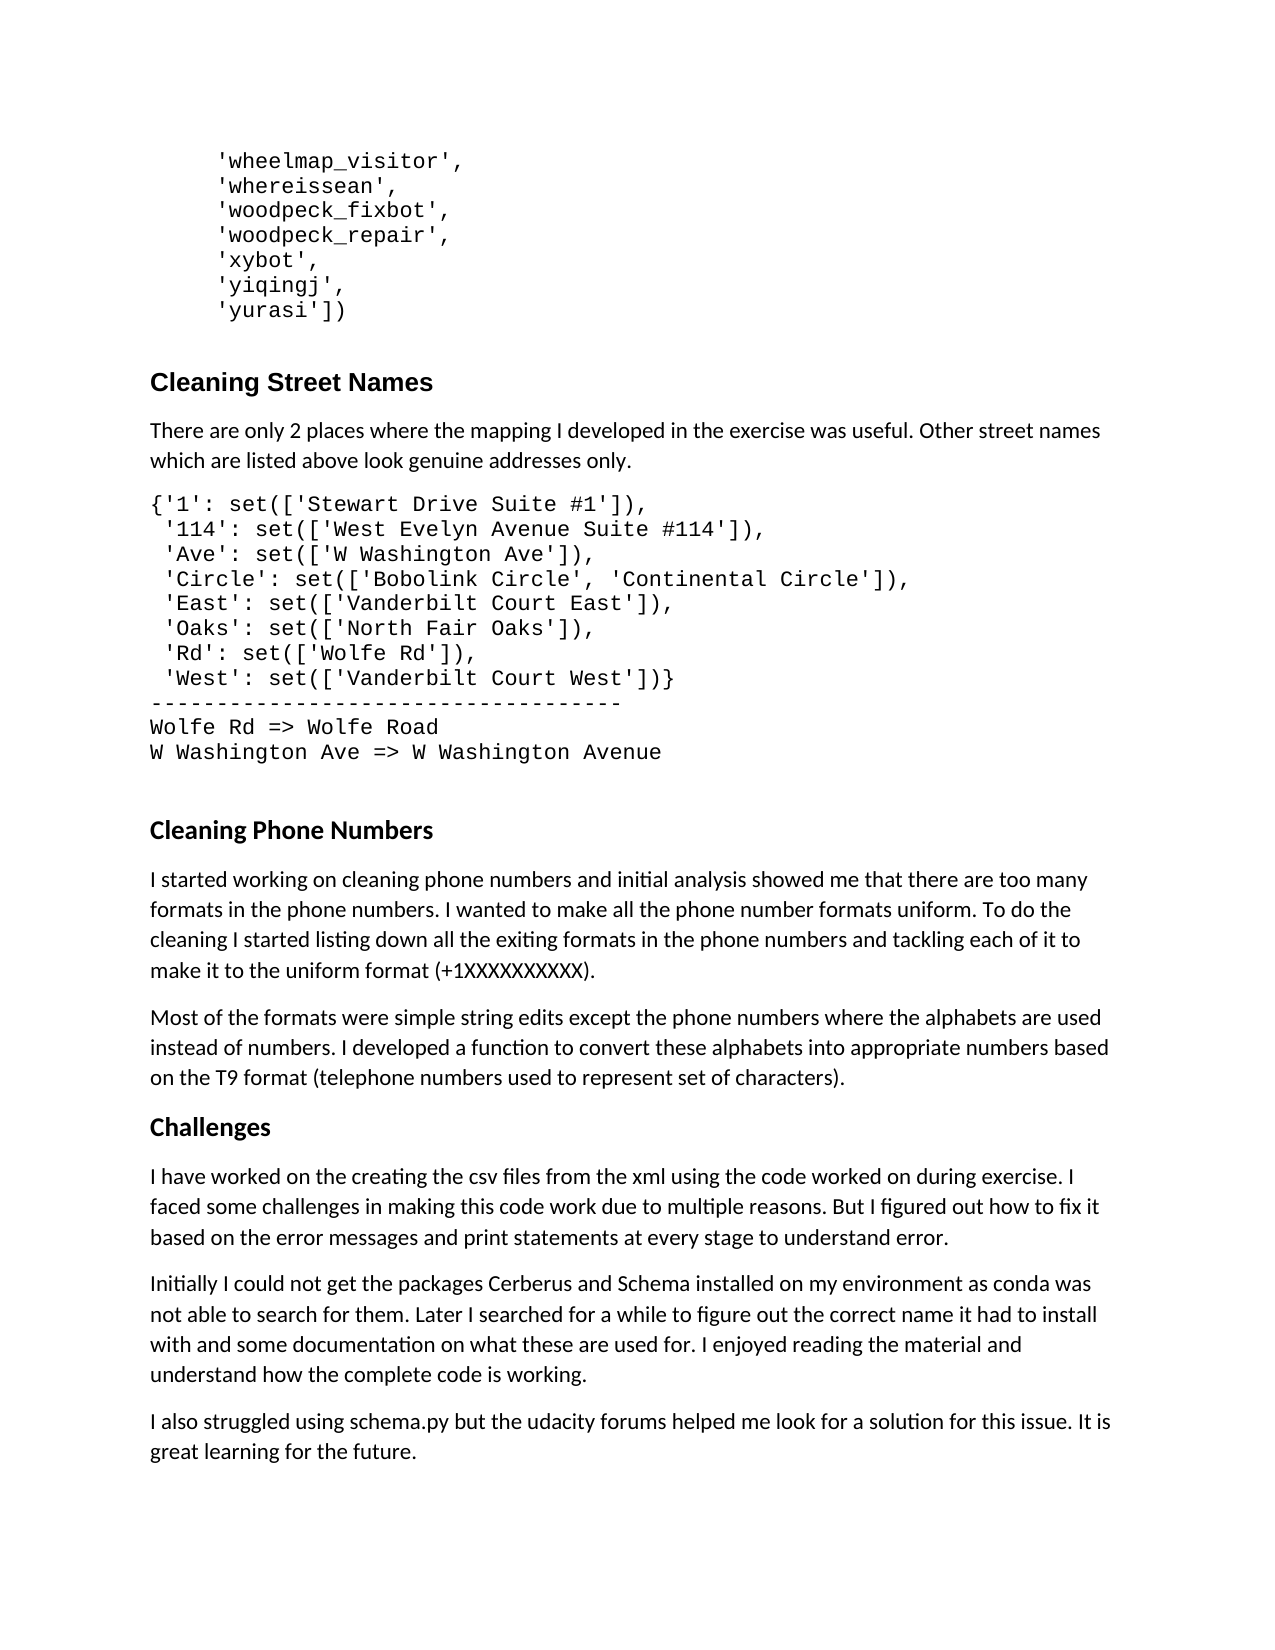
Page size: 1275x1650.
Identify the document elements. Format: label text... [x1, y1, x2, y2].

text {'1': set(['Stewart Drive Suite #1']), [150, 493, 1125, 518]
text Cleaning Street Names [150, 367, 1125, 397]
text I have worked on the creating the csv files from the xml using the code worked on during exercise. I faced some challenges in making this code work due to multiple reasons. But I figured out how to fix it based on the error messages and print statements at every stage to understand error. [150, 1162, 1125, 1251]
text 'xybot', [150, 249, 1125, 274]
text There are only 2 places where the mapping I developed in the exercise was useful. Other street names which are listed above look genuine addresses only. [150, 416, 1125, 474]
text Initially I could not get the packages Cerberus and Schema installed on my environment as conda was not able to search for them. Later I searched for a while to figure out the correct name it had to install with and some documentation on what these are used for. I enjoyed reading the material and understand how the complete code is working. [150, 1269, 1125, 1388]
text I started working on cleaning phone numbers and initial analysis showed me that there are too many formats in the phone numbers. I wanted to make all the phone number formats uniform. To do the cleaning I started listing down all the exiting formats in the phone numbers and tackling each of it to make it to the uniform format (+1XXXXXXXXXX). [150, 865, 1125, 984]
text I also struggled using schema.py but the udacity forums helped me look for a solution for this issue. It is great learning for the future. [150, 1407, 1125, 1465]
text 'yurasi']) [150, 299, 1125, 323]
text ------------------------------------ [150, 692, 1125, 716]
text 'East': set(['Vanderbilt Court East']), [150, 592, 1125, 617]
text Most of the formats were simple string edits except the phone numbers where the alphabets are used instead of numbers. I developed a function to convert these alphabets into appropriate numbers based on the T9 format (telephone numbers used to represent set of characters). [150, 1003, 1125, 1091]
text Wolfe Rd => Wolfe Road [150, 716, 1125, 741]
text 'woodpeck_fixbot', [150, 199, 1125, 224]
text W Washington Ave => W Washington Avenue [150, 741, 1125, 766]
text 'Circle': set(['Bobolink Circle', 'Continental Circle']), [150, 568, 1125, 592]
text Challenges [150, 1110, 1125, 1143]
text '114': set(['West Evelyn Avenue Suite #114']), [150, 518, 1125, 543]
text 'wheelmap_visitor', [150, 150, 1125, 175]
text 'woodpeck_repair', [150, 224, 1125, 249]
text 'whereissean', [150, 175, 1125, 199]
text Cleaning Phone Numbers [150, 813, 1125, 846]
text 'yiqingj', [150, 274, 1125, 299]
text 'Ave': set(['W Washington Ave']), [150, 543, 1125, 568]
text 'West': set(['Vanderbilt Court West'])} [150, 667, 1125, 692]
text 'Rd': set(['Wolfe Rd']), [150, 642, 1125, 667]
text 'Oaks': set(['North Fair Oaks']), [150, 617, 1125, 642]
